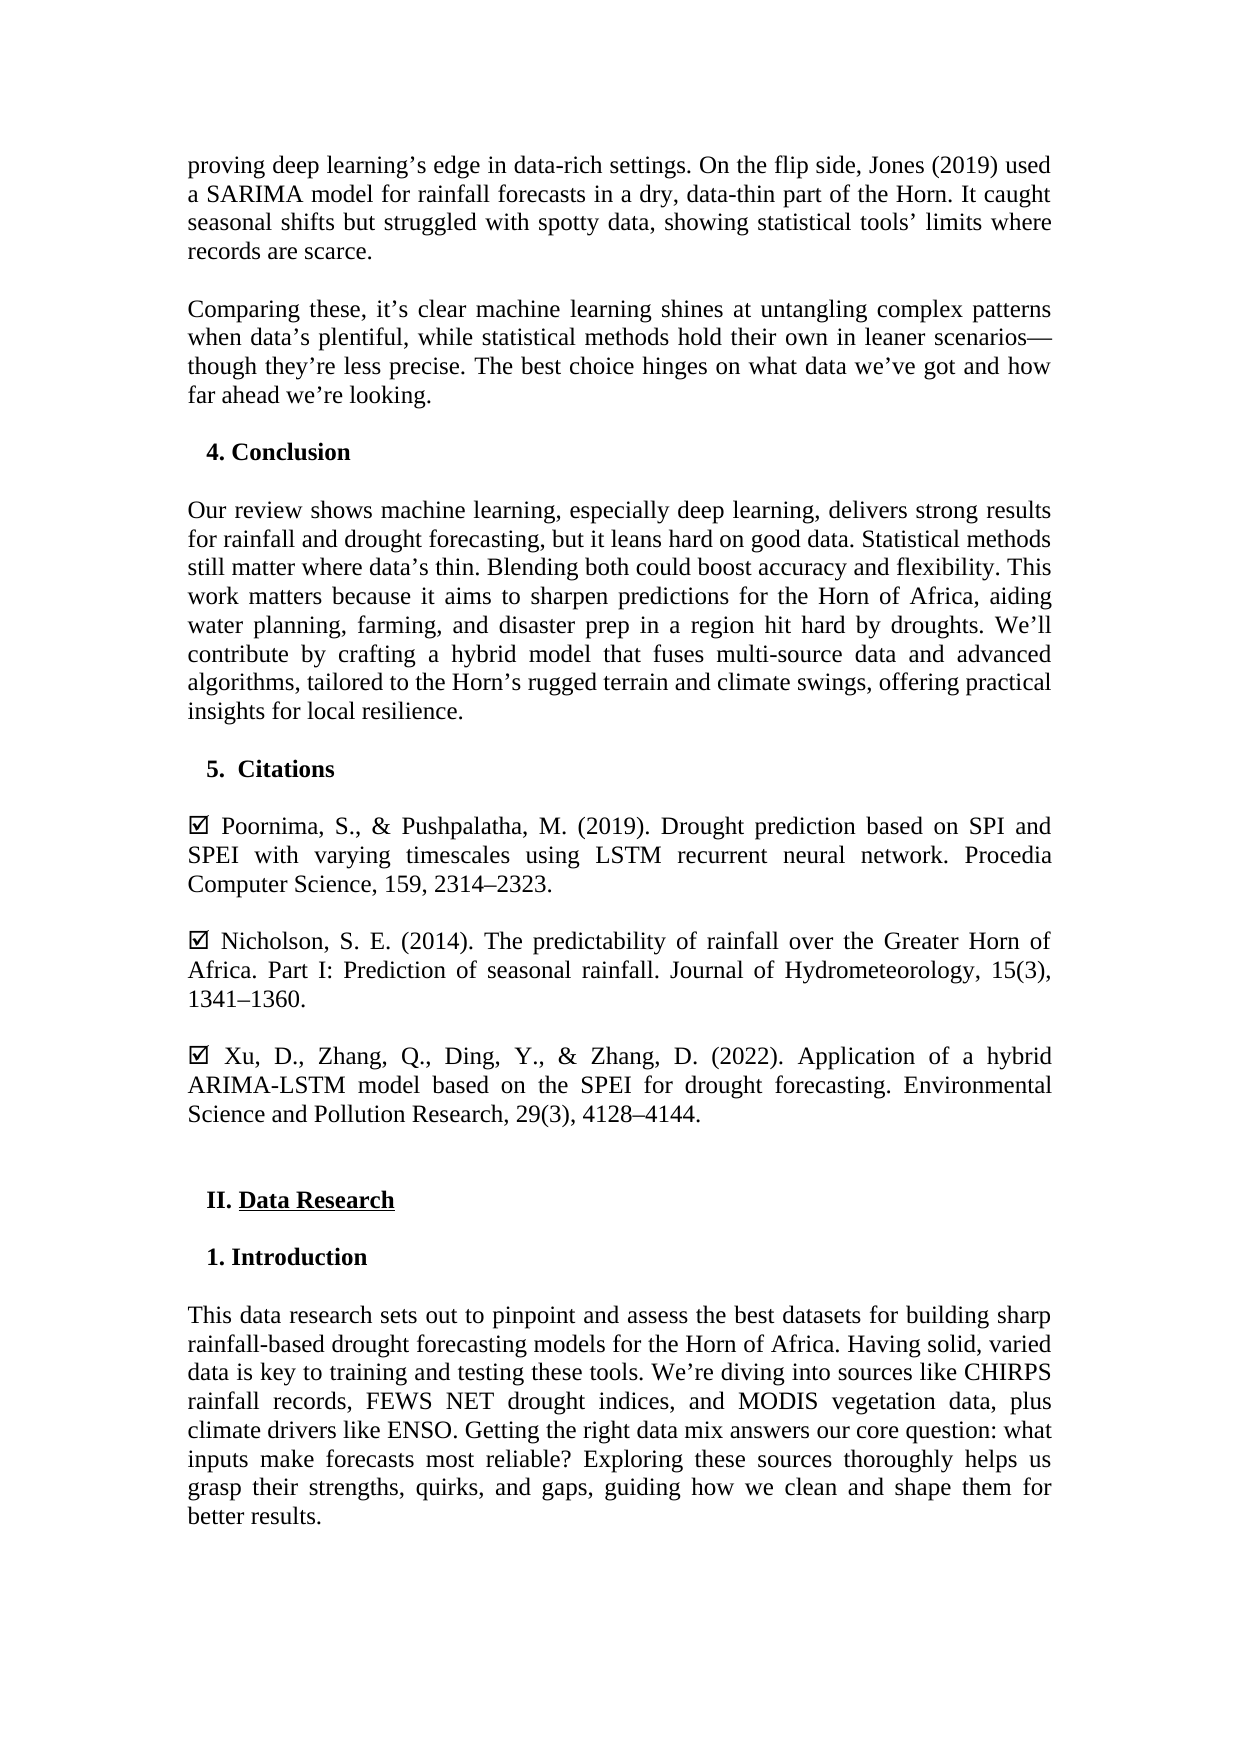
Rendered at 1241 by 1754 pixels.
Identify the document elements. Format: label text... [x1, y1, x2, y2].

text Xu, D., Zhang, Q., Ding, Y., & Zhang, D. (2022). Application of a hybrid ARIMA-LSTM model based on the SPEI for drought forecasting. Environmental Science and Pollution Research, 29(3), 4128–4144. [187, 1041, 1053, 1127]
text Nicholson, S. E. (2014). The predictability of rainfall over the Greater Horn of Africa. Part I: Prediction of seasonal rainfall. Journal of Hydrometeorology, 15(3), 1341–1360. [187, 926, 1053, 1012]
text 1. Introduction [187, 1242, 1053, 1271]
text 5. Citations [187, 754, 1053, 782]
text Comparing these, it’s clear machine learning shines at untangling complex patterns when data’s plentiful, while statistical methods hold their own in leaner scenarios—though they’re less precise. The best choice hinges on what data we’ve got and how far ahead we’re looking. [187, 294, 1053, 409]
text This data research sets out to pinpoint and assess the best datasets for building sharp rainfall-based drought forecasting models for the Horn of Africa. Having solid, varied data is key to training and testing these tools. We’re diving into sources like CHIRPS rainfall records, FEWS NET drought indices, and MODIS vegetation data, plus climate drivers like ENSO. Getting the right data mix answers our core question: what inputs make forecasts most reliable? Exploring these sources thoroughly helps us grasp their strengths, quirks, and gaps, guiding how we clean and shape them for better results. [187, 1300, 1053, 1530]
text Our review shows machine learning, especially deep learning, delivers strong results for rainfall and drought forecasting, but it leans hard on good data. Statistical methods still matter where data’s thin. Blending both could boost accuracy and flexibility. This work matters because it aims to sharpen predictions for the Horn of Africa, aiding water planning, farming, and disaster prep in a region hit hard by droughts. We’ll contribute by crafting a hybrid model that fuses multi-source data and advanced algorithms, tailored to the Horn’s rugged terrain and climate swings, offering practical insights for local resilience. [187, 495, 1053, 725]
text Poornima, S., & Pushpalatha, M. (2019). Drought prediction based on SPI and SPEI with varying timescales using LSTM recurrent neural network. Procedia Computer Science, 159, 2314–2323. [187, 811, 1053, 897]
text 4. Conclusion [187, 437, 1053, 466]
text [187, 150, 1053, 265]
text II. Data Research [187, 1185, 1053, 1214]
